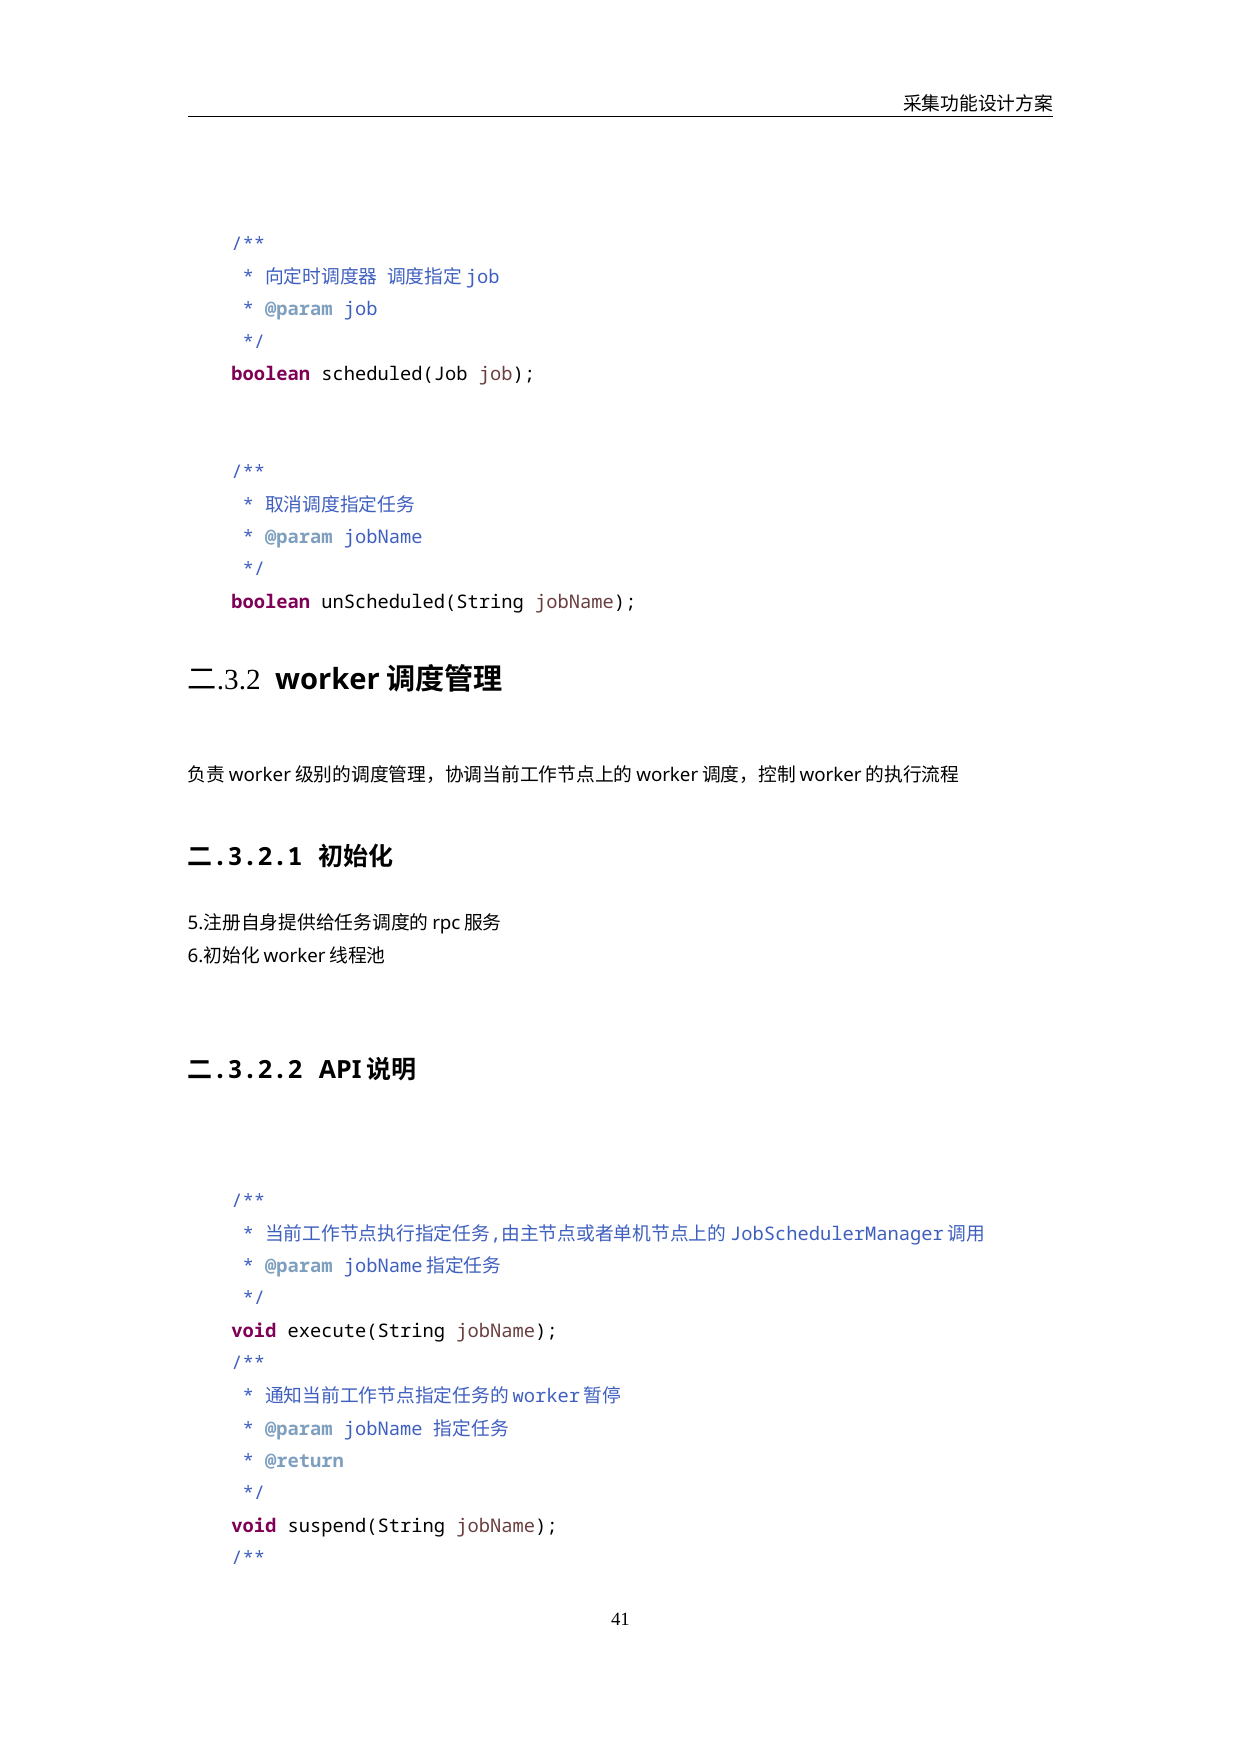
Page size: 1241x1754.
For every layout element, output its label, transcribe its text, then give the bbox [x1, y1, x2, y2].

text * 取消调度指定任务 [187, 487, 1053, 519]
text * 通知当前工作节点指定任务的worker暂停 [187, 1378, 1053, 1411]
text * @param jobName [187, 519, 1053, 552]
subtitle 初始化 [187, 822, 1053, 887]
text * @return [187, 1443, 1053, 1476]
text * 当前工作节点执行指定任务,由主节点或者单机节点上的JobSchedulerManager调用 [187, 1216, 1053, 1248]
text */ [187, 552, 1053, 584]
list 初始化worker线程池 [187, 938, 1053, 970]
text * @param jobName 指定任务 [187, 1411, 1053, 1443]
text */ [187, 1476, 1053, 1508]
text */ [187, 324, 1053, 357]
text * 向定时调度器 调度指定job [187, 259, 1053, 292]
text void suspend(String jobName); [187, 1508, 1053, 1541]
list 注册自身提供给任务调度的rpc服务 [187, 905, 1053, 938]
text * @param jobName指定任务 [187, 1248, 1053, 1281]
subtitle API说明 [187, 1035, 1053, 1100]
text boolean scheduled(Job job); [187, 357, 1053, 389]
subtitle worker调度管理 [187, 644, 1053, 709]
text */ [187, 1281, 1053, 1313]
text * @param job [187, 292, 1053, 324]
text /** [187, 454, 1053, 487]
text 负责worker级别的调度管理，协调当前工作节点上的worker调度，控制worker的执行流程 [187, 757, 1053, 790]
text /** [187, 227, 1053, 259]
text /** [187, 1183, 1053, 1216]
text /** [187, 1541, 1053, 1573]
text boolean unScheduled(String jobName); [187, 584, 1053, 617]
text void execute(String jobName); [187, 1313, 1053, 1346]
text /** [187, 1346, 1053, 1378]
